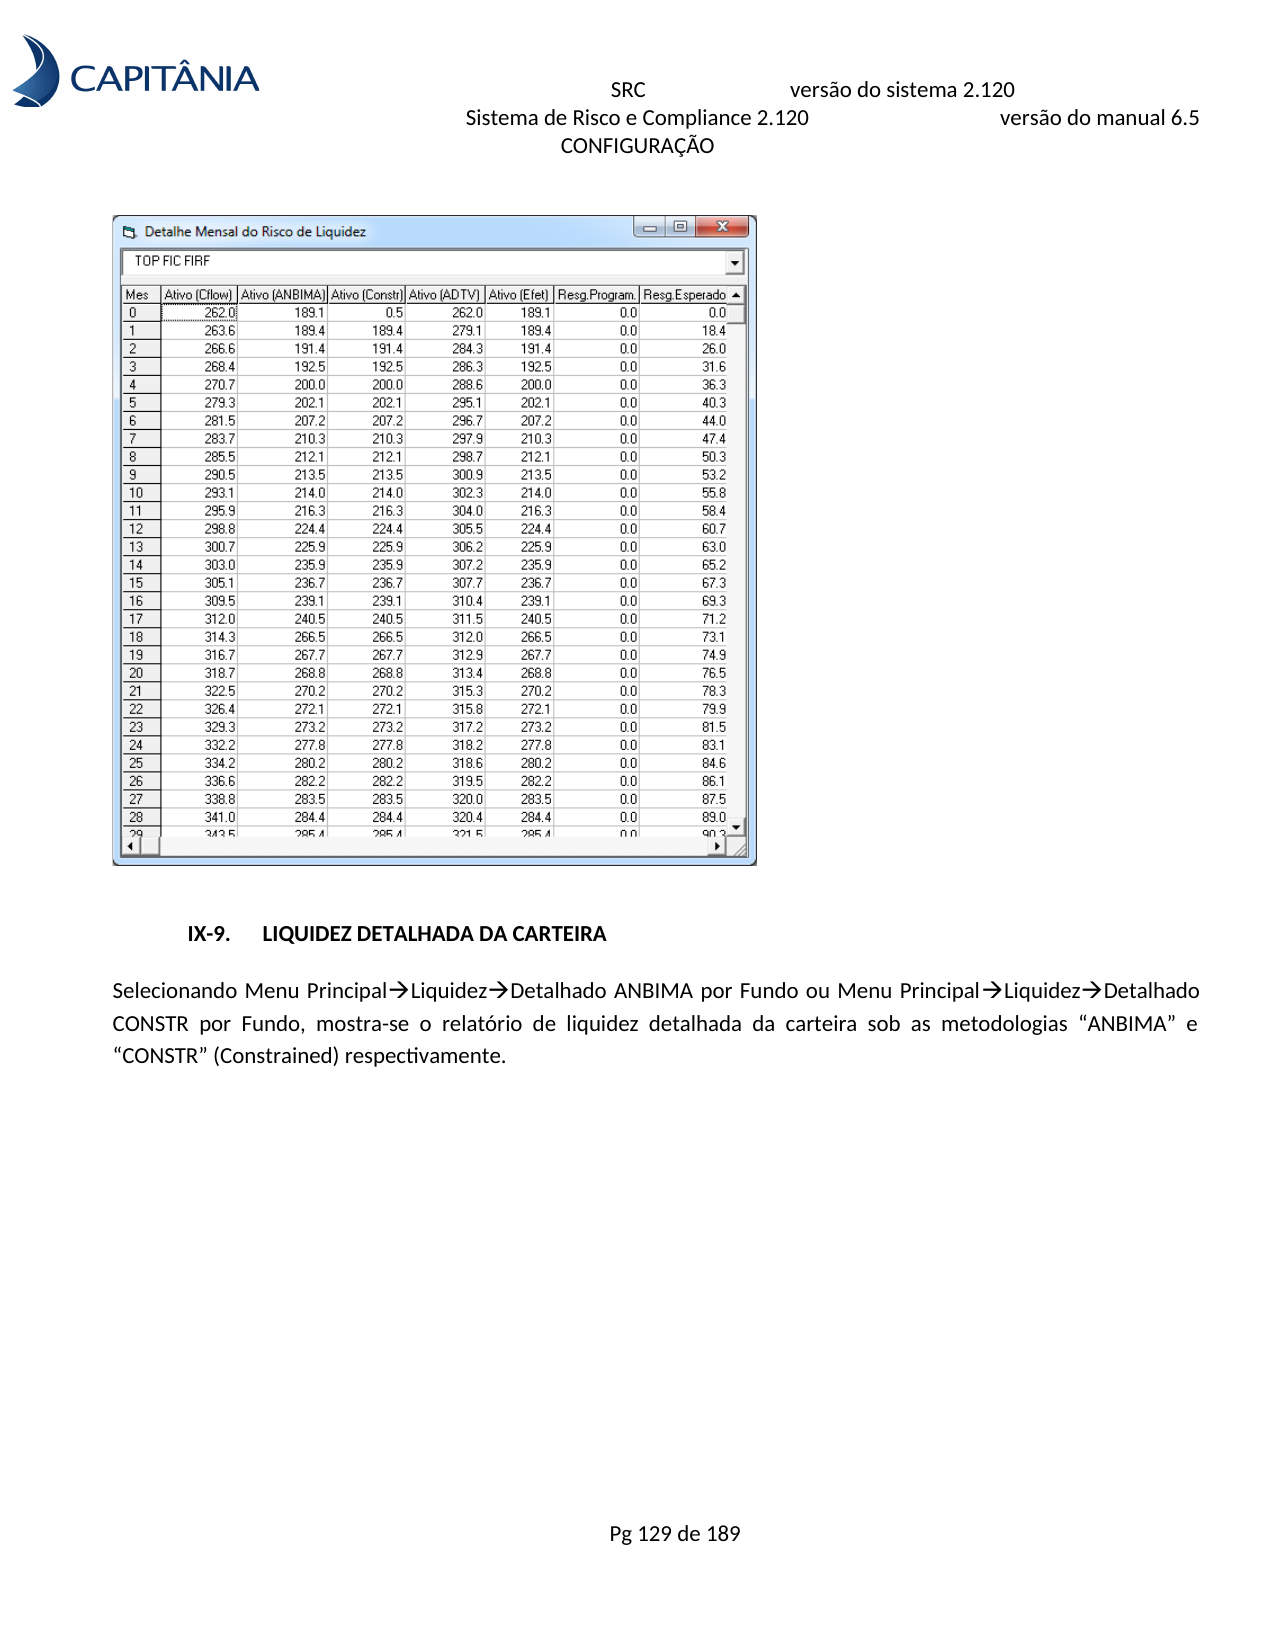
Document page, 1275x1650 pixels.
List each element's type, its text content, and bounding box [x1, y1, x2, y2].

picture [112, 215, 757, 866]
picture [12, 34, 260, 107]
subtitle LIQUIDEZ DETALHADA DA CARTEIRA [187, 919, 1200, 947]
text Selecionando Menu PrincipalLiquidezDetalhado ANBIMA por Fundo ou Menu PrincipalLiquidezDetalhado CONSTR por Fundo, mostra-se o relatório de liquidez detalhada da carteira sob as metodologias “ANBIMA” e “CONSTR” (Constrained) respectivamente. [112, 976, 1200, 1069]
